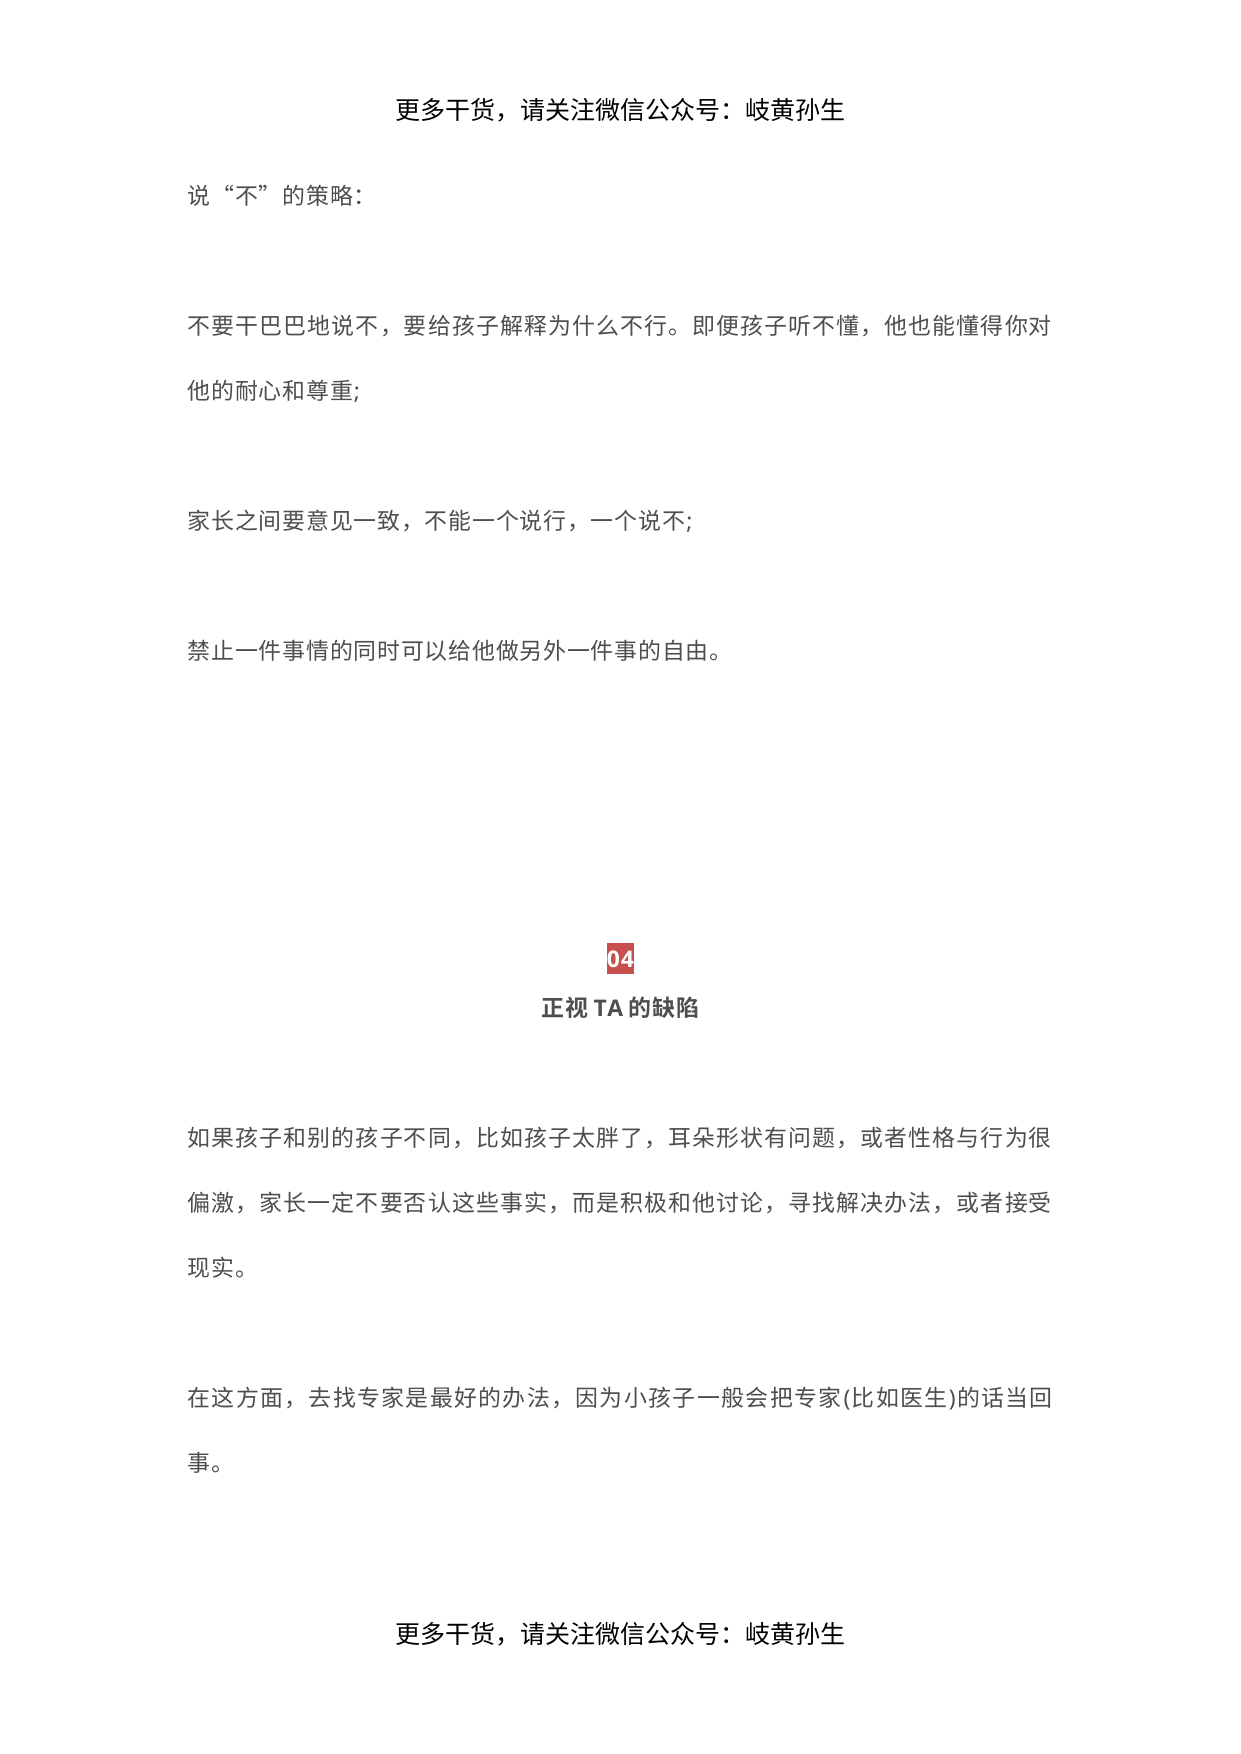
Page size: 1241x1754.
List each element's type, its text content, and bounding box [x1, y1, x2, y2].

text 禁止一件事情的同时可以给他做另外一件事的自由。 [187, 617, 1053, 682]
text 正视TA的缺陷 [187, 974, 1053, 1039]
text 在这方面，去找专家是最好的办法，因为小孩子一般会把专家(比如医生)的话当回事。 [187, 1364, 1053, 1494]
text 家长之间要意见一致，不能一个说行，一个说不; [187, 487, 1053, 552]
text 如果孩子和别的孩子不同，比如孩子太胖了，耳朵形状有问题，或者性格与行为很偏激，家长一定不要否认这些事实，而是积极和他讨论，寻找解决办法，或者接受现实。 [187, 1104, 1053, 1299]
text 说“不”的策略： [187, 162, 1053, 227]
text 04 [187, 942, 1053, 974]
text 不要干巴巴地说不，要给孩子解释为什么不行。即便孩子听不懂，他也能懂得你对他的耐心和尊重; [187, 292, 1053, 422]
